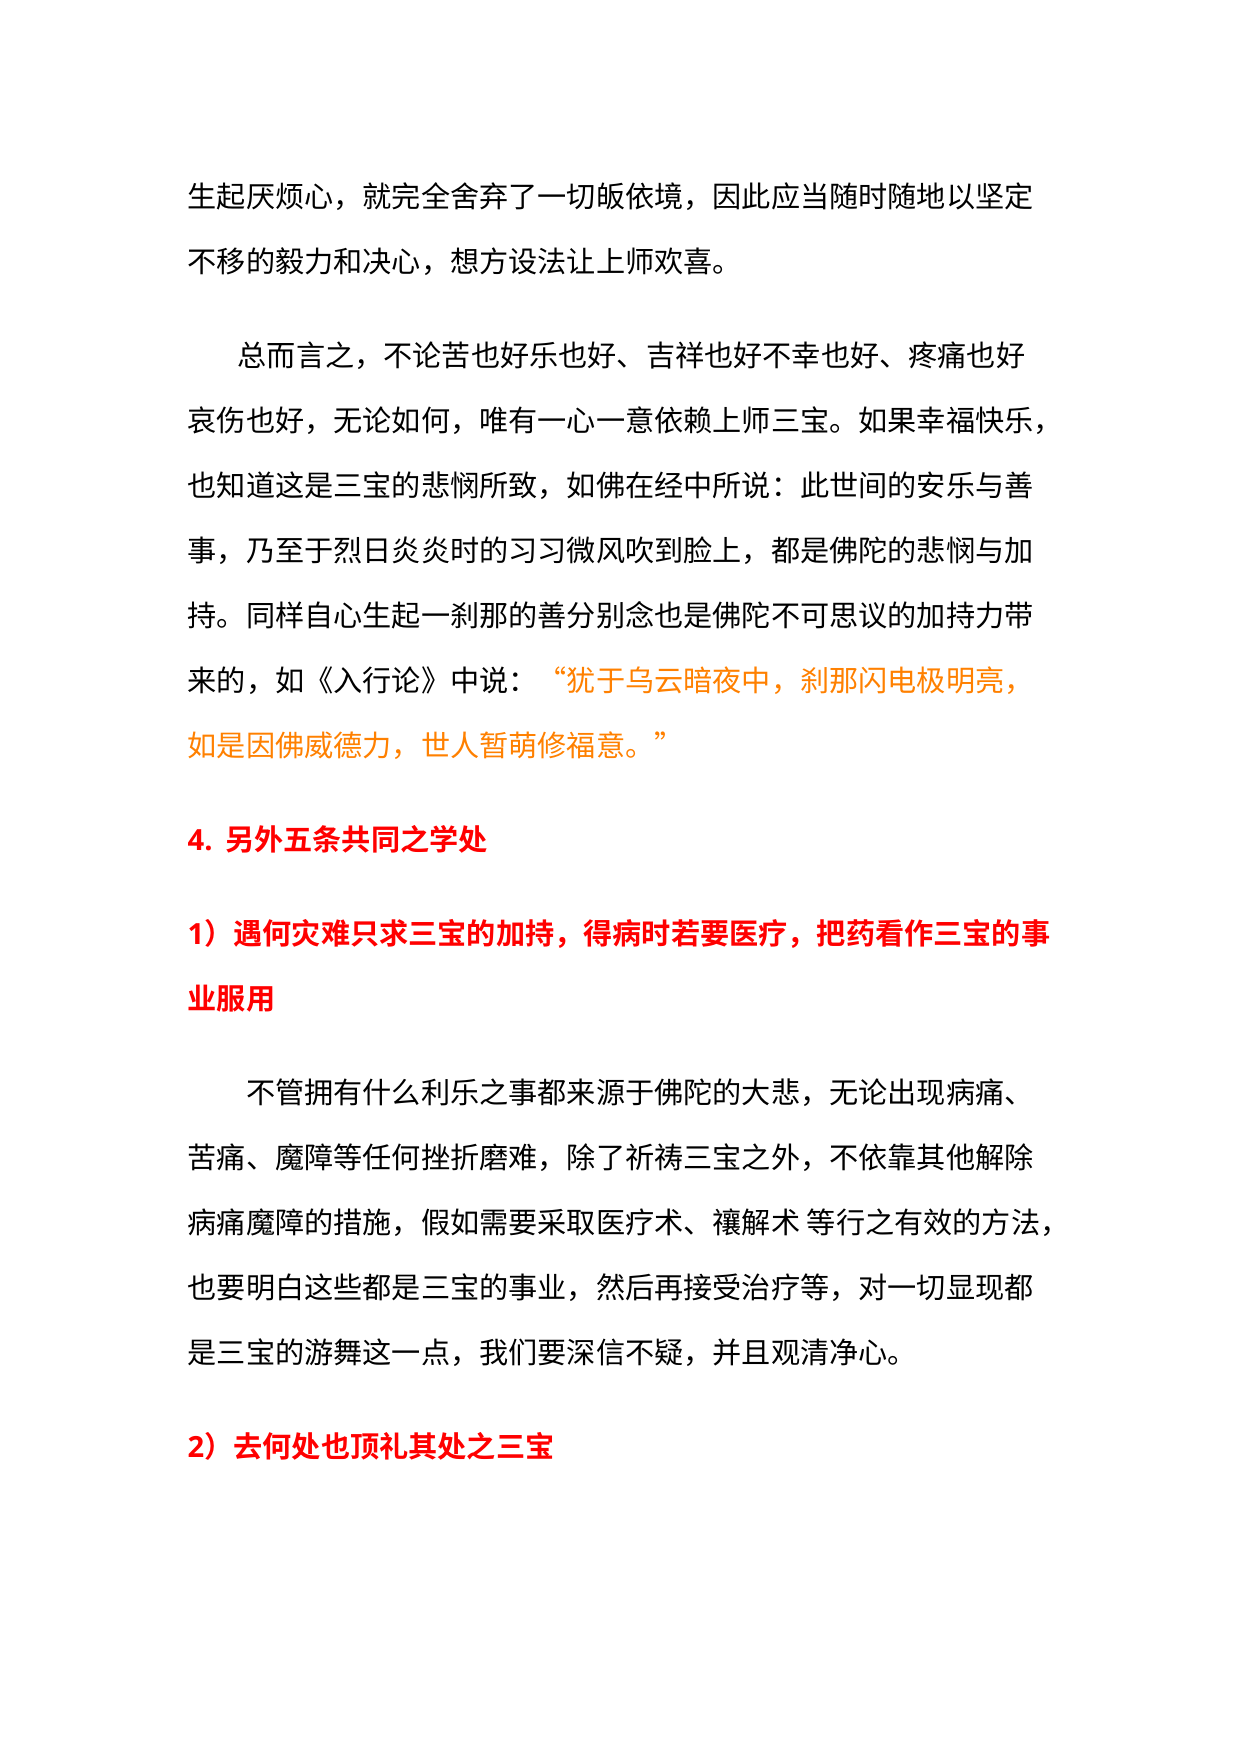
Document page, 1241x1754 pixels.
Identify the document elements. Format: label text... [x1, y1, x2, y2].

list 另外五条共同之学处 [187, 805, 1053, 870]
text 2）去何处也顶礼其处之三宝 [187, 1413, 1053, 1478]
text 不管拥有什么利乐之事都来源于佛陀的大悲，无论出现病痛、苦痛、魔障等任何挫折磨难，除了祈祷三宝之外，不依靠其他解除病痛魔障的措施，假如需要采取医疗术、禳解术 等行之有效的方法，也要明白这些都是三宝的事业，然后再接受治疗等，对一切显现都是三宝的游舞这一点，我们要深信不疑，并且观清净心。 [187, 1059, 1053, 1384]
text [187, 162, 1053, 292]
text 1）遇何灾难只求三宝的加持，得病时若要医疗，把药看作三宝的事业服用 [187, 899, 1053, 1029]
text 总而言之，不论苦也好乐也好、吉祥也好不幸也好、疼痛也好哀伤也好，无论如何，唯有一心一意依赖上师三宝。如果幸福快乐，也知道这是三宝的悲悯所致，如佛在经中所说：此世间的安乐与善事，乃至于烈日炎炎时的习习微风吹到脸上，都是佛陀的悲悯与加持。同样自心生起一刹那的善分别念也是佛陀不可思议的加持力带来的，如《入行论》中说：“犹于乌云暗夜中，刹那闪电极明亮，如是因佛威德力，世人暂萌修福意。” [187, 321, 1053, 776]
